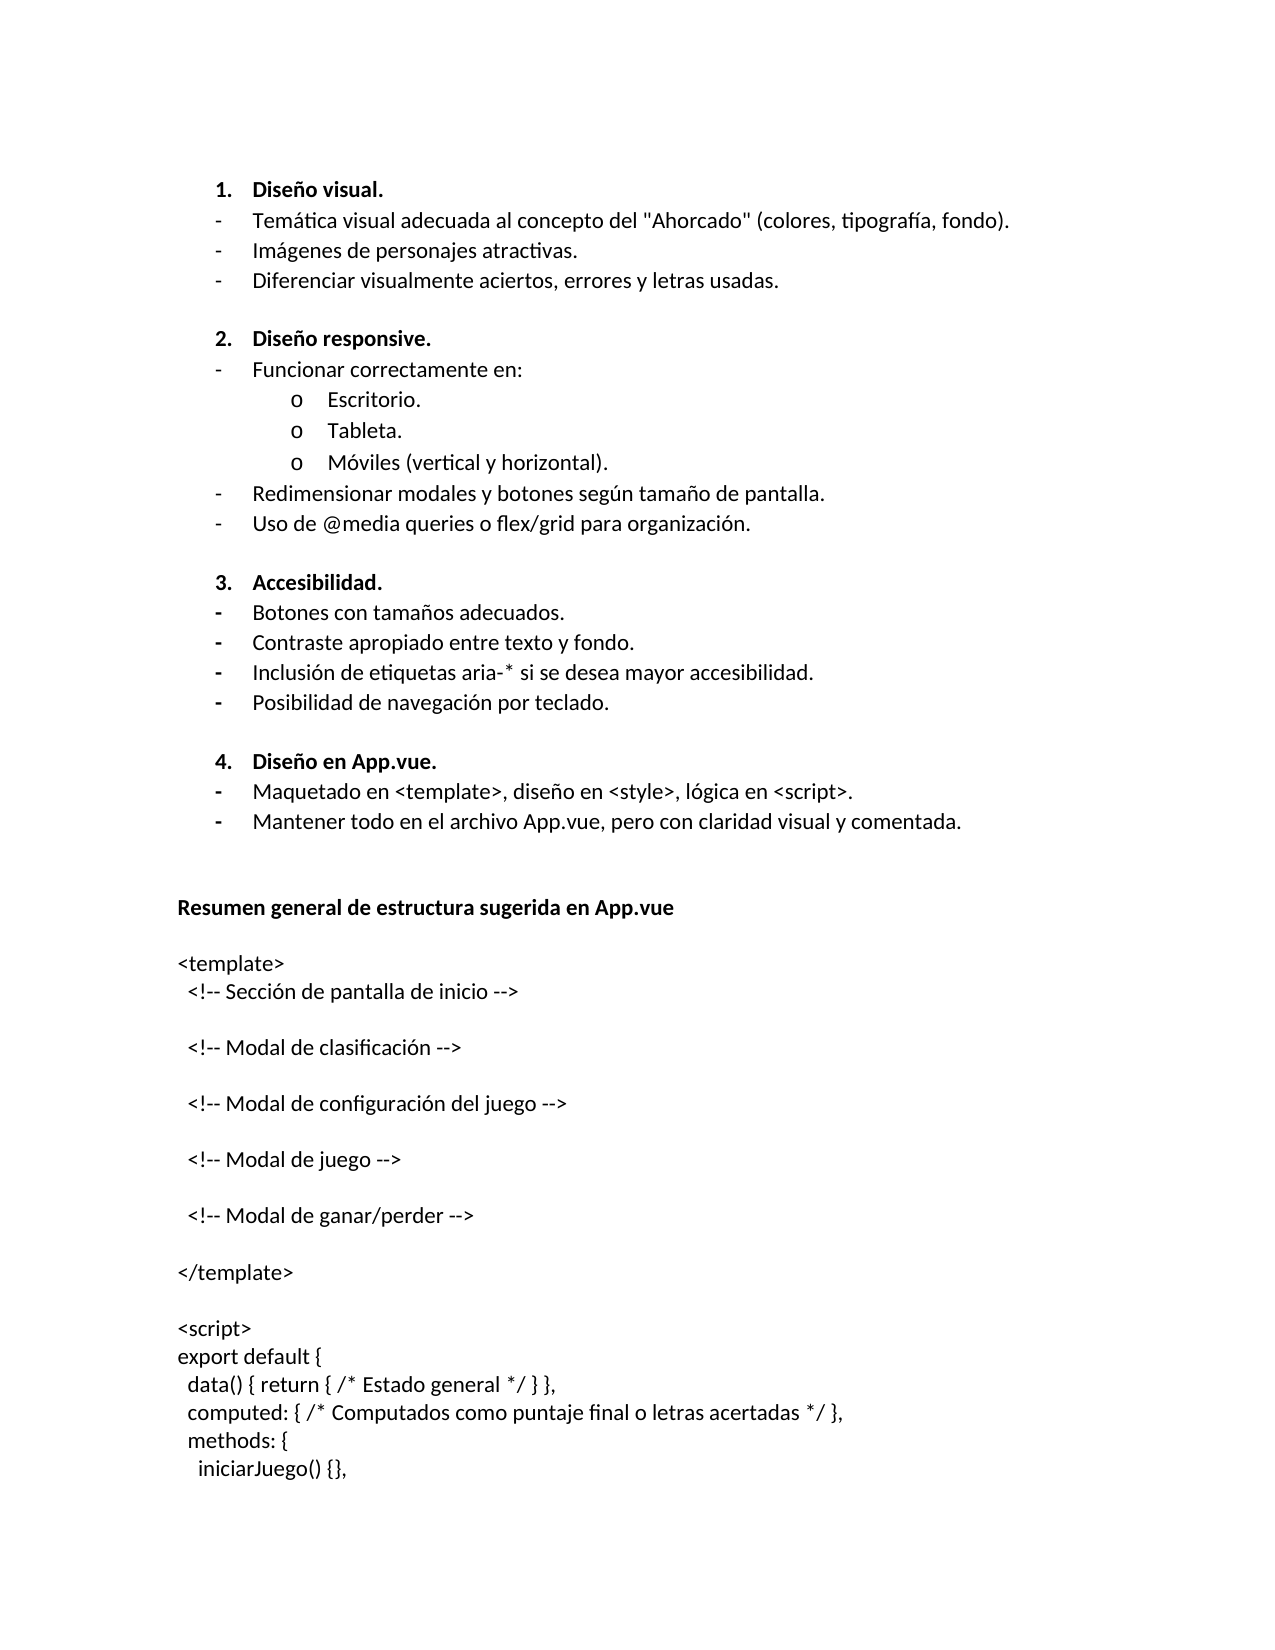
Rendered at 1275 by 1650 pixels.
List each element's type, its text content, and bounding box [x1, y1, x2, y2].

list Inclusión de etiquetas aria-* si se desea mayor accesibilidad. [215, 658, 1098, 686]
text computed: { /* Computados como puntaje final o letras acertadas */ }, [177, 1398, 1098, 1426]
text <template> [177, 949, 1098, 977]
list Temática visual adecuada al concepto del "Ahorcado" (colores, tipografía, fondo). [215, 206, 1098, 234]
text iniciarJuego() {}, [177, 1454, 1098, 1482]
list Diseño visual. [215, 176, 1098, 204]
text <!-- Modal de configuración del juego --> [177, 1089, 1098, 1118]
list Funcionar correctamente en: [215, 355, 1098, 383]
list Uso de @media queries o flex/grid para organización. [215, 509, 1098, 537]
text <!-- Sección de pantalla de inicio --> [177, 977, 1098, 1006]
text methods: { [177, 1426, 1098, 1454]
text <!-- Modal de juego --> [177, 1146, 1098, 1174]
list Móviles (vertical y horizontal). [290, 448, 1098, 477]
list Posibilidad de navegación por teclado. [215, 688, 1098, 717]
text Resumen general de estructura sugerida en App.vue [177, 893, 1098, 921]
list Botones con tamaños adecuados. [215, 598, 1098, 626]
text <!-- Modal de ganar/perder --> [177, 1202, 1098, 1230]
list Maquetado en <template>, diseño en <style>, lógica en <script>. [215, 777, 1098, 805]
list Diseño en App.vue. [215, 747, 1098, 775]
list Tableta. [290, 416, 1098, 446]
text data() { return { /* Estado general */ } }, [177, 1370, 1098, 1398]
text </template> [177, 1258, 1098, 1286]
list Escritorio. [290, 385, 1098, 414]
list Diseño responsive. [215, 324, 1098, 352]
list Accesibilidad. [215, 568, 1098, 596]
list Imágenes de personajes atractivas. [215, 236, 1098, 264]
list Contraste apropiado entre texto y fondo. [215, 628, 1098, 656]
text <script> [177, 1314, 1098, 1342]
list Mantener todo en el archivo App.vue, pero con claridad visual y comentada. [215, 807, 1098, 835]
list Redimensionar modales y botones según tamaño de pantalla. [215, 479, 1098, 507]
list Diferenciar visualmente aciertos, errores y letras usadas. [215, 266, 1098, 294]
text export default { [177, 1342, 1098, 1370]
text <!-- Modal de clasificación --> [177, 1033, 1098, 1062]
